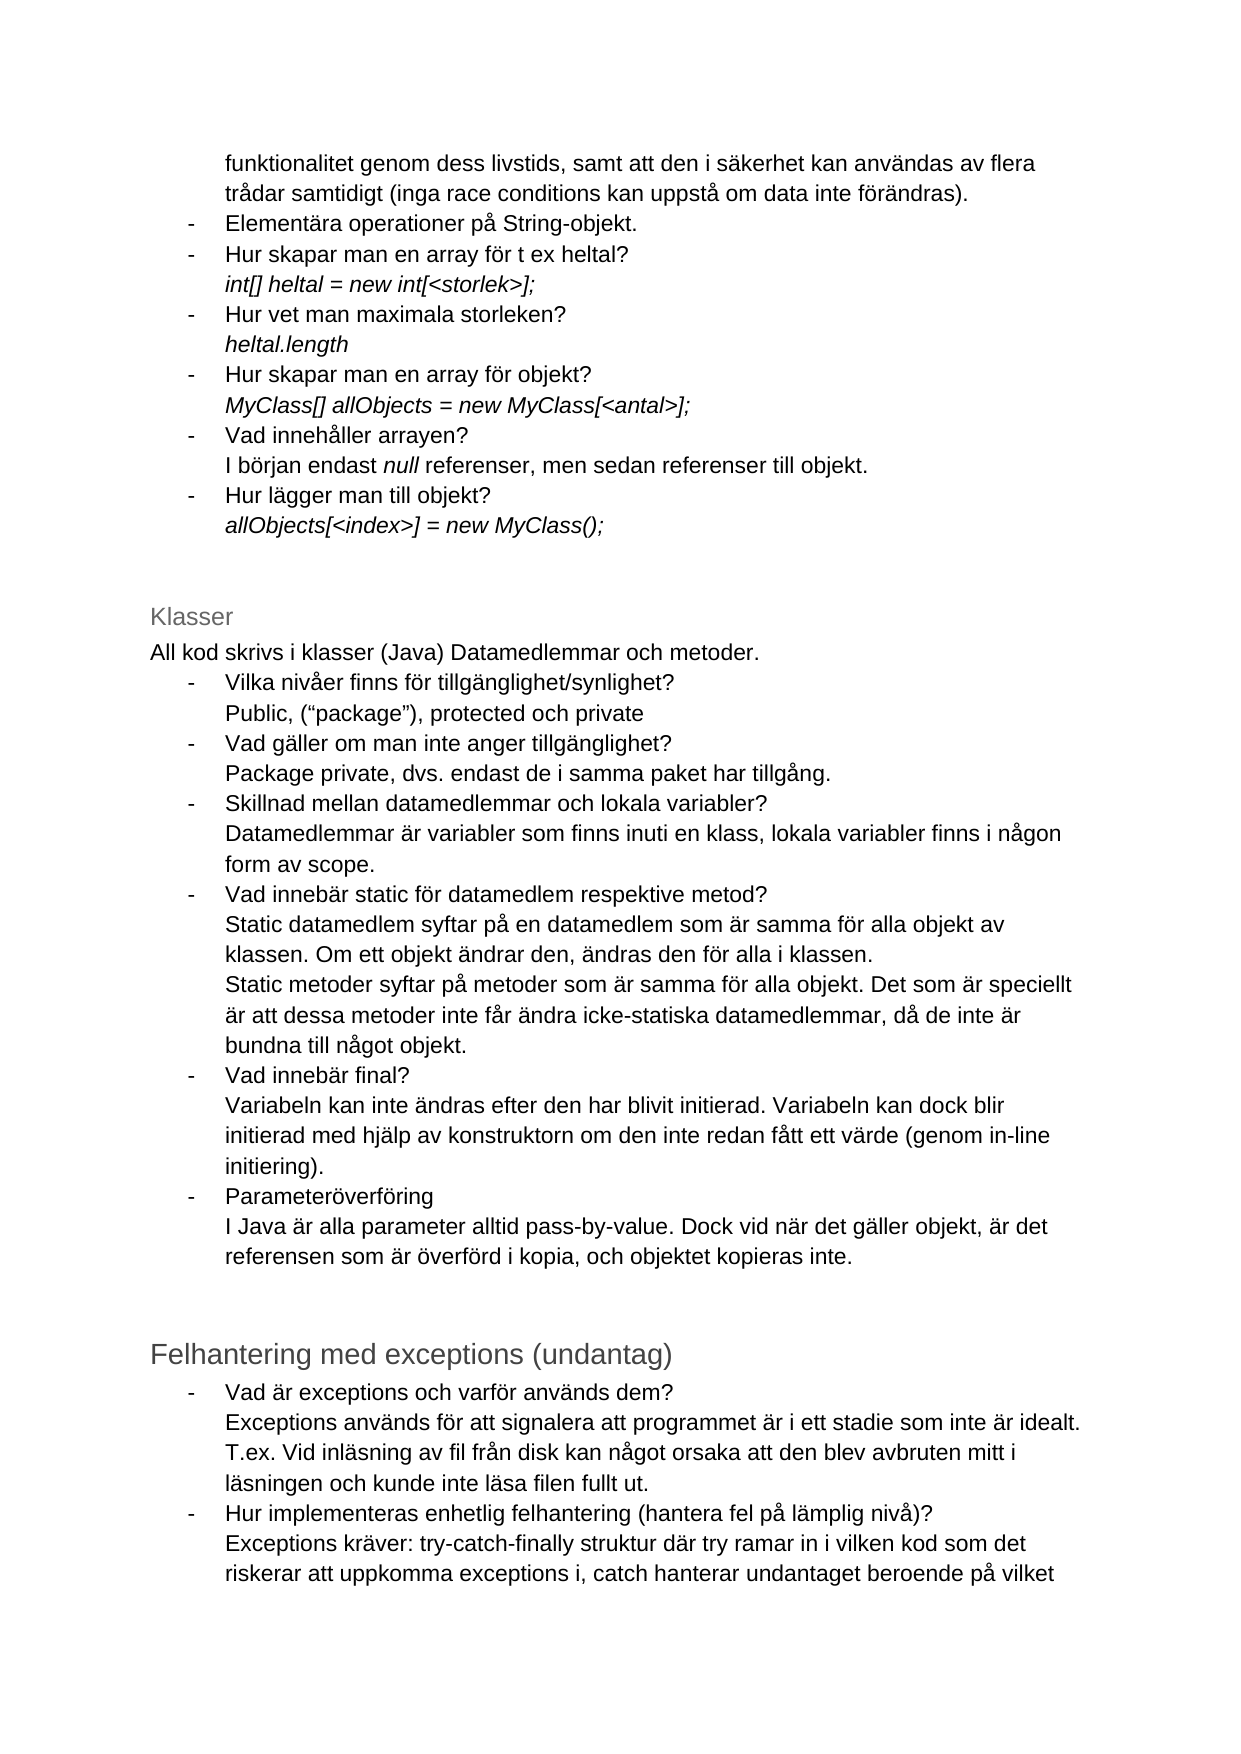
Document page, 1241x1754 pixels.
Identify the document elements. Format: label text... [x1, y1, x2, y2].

subtitle Klasser [150, 602, 1090, 631]
list Vad är exceptions och varför används dem? Exceptions används för att signalera att programmet är i ett stadie som inte är idealt. T.ex. Vid inläsning av fil från disk kan något orsaka att den blev avbruten mitt i läsningen och kunde inte läsa filen fullt ut. [187, 1379, 1090, 1496]
list Hur skapar man en array för objekt? MyClass[] allObjects = new MyClass[<antal>]; [187, 361, 1090, 418]
list Vad innehåller arrayen? I början endast null referenser, men sedan referenser till objekt. [187, 422, 1090, 478]
list Vilka nivåer finns för tillgänglighet/synlighet? Public, (“package”), protected och private [187, 669, 1090, 726]
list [187, 1500, 1090, 1587]
list Skillnad mellan datamedlemmar och lokala variabler? Datamedlemmar är variabler som finns inuti en klass, lokala variabler finns i någon form av scope. [187, 790, 1090, 877]
list Hur skapar man en array för t ex heltal? int[] heltal = new int[<storlek>]; [187, 241, 1090, 297]
subtitle Felhantering med exceptions (undantag) [150, 1337, 1090, 1371]
list Hur lägger man till objekt? allObjects[<index>] = new MyClass(); [187, 482, 1090, 539]
list Elementära operationer på String-objekt. [187, 210, 1090, 237]
list Vad innebär static för datamedlem respektive metod? Static datamedlem syftar på en datamedlem som är samma för alla objekt av klassen. Om ett objekt ändrar den, ändras den för alla i klassen. Static metoder syftar på metoder som är samma för alla objekt. Det som är speciellt är att dessa metoder inte får ändra icke-statiska datamedlemmar, då de inte är bundna till något objekt. [187, 881, 1090, 1058]
list Parameteröverföring I Java är alla parameter alltid pass-by-value. Dock vid när det gäller objekt, är det referensen som är överförd i kopia, och objektet kopieras inte. [187, 1183, 1090, 1300]
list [187, 150, 1090, 207]
list Vad innebär final? Variabeln kan inte ändras efter den har blivit initierad. Variabeln kan dock blir initierad med hjälp av konstruktorn om den inte redan fått ett värde (genom in-line initiering). [187, 1062, 1090, 1179]
list Vad gäller om man inte anger tillgänglighet? Package private, dvs. endast de i samma paket har tillgång. [187, 730, 1090, 786]
list Hur vet man maximala storleken? heltal.length [187, 301, 1090, 358]
text All kod skrivs i klasser (Java) Datamedlemmar och metoder. [150, 639, 1090, 666]
